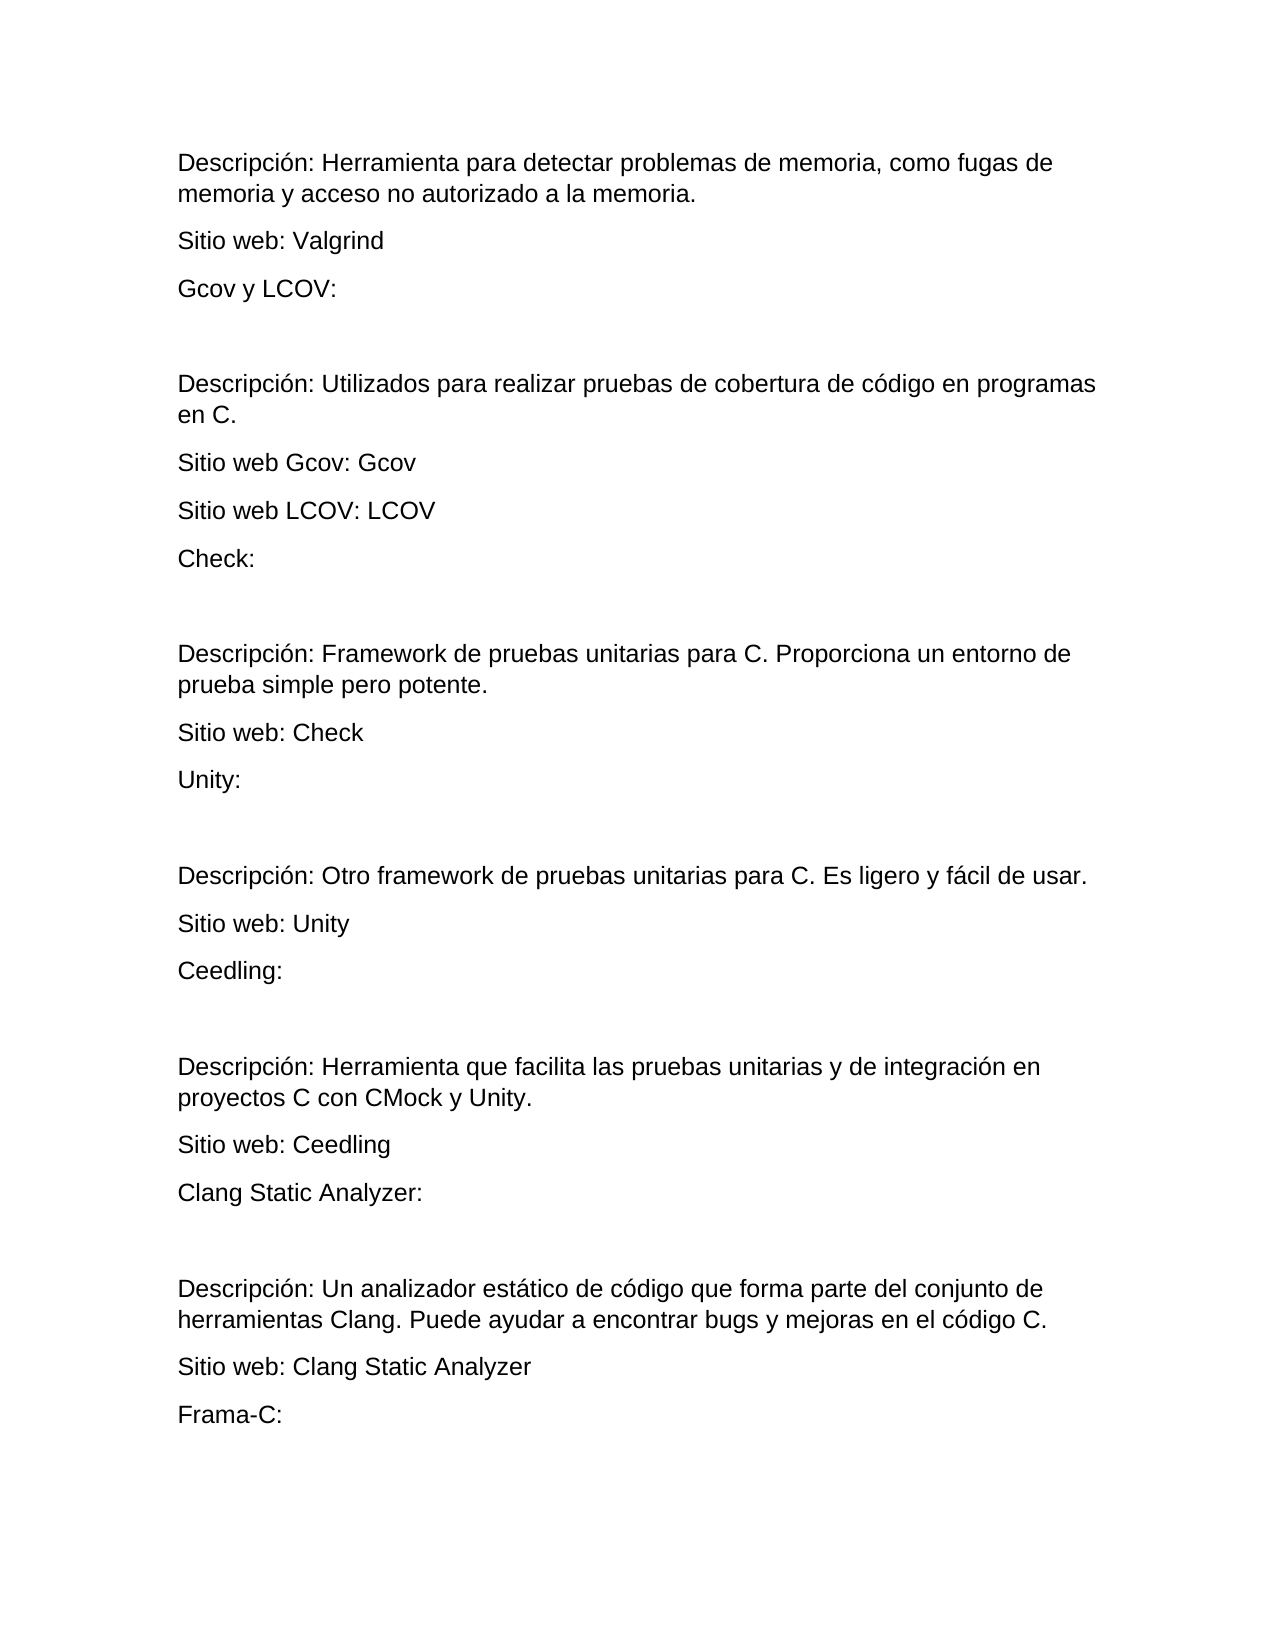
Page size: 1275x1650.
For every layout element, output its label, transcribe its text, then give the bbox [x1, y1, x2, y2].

text Descripción: Otro framework de pruebas unitarias para C. Es ligero y fácil de usar. [177, 861, 1098, 890]
text Sitio web: Ceedling [177, 1131, 1098, 1159]
text Sitio web Gcov: Gcov [177, 448, 1098, 477]
text Gcov y LCOV: [177, 274, 1098, 303]
text Descripción: Herramienta para detectar problemas de memoria, como fugas de memoria y acceso no autorizado a la memoria. [177, 148, 1098, 207]
text Sitio web: Check [177, 718, 1098, 747]
text Sitio web: Unity [177, 909, 1098, 937]
text Descripción: Herramienta que facilita las pruebas unitarias y de integración en proyectos C con CMock y Unity. [177, 1052, 1098, 1112]
text Check: [177, 544, 1098, 572]
text Sitio web: Valgrind [177, 226, 1098, 255]
text Unity: [177, 766, 1098, 794]
text Descripción: Un analizador estático de código que forma parte del conjunto de herramientas Clang. Puede ayudar a encontrar bugs y mejoras en el código C. [177, 1274, 1098, 1333]
text Descripción: Utilizados para realizar pruebas de cobertura de código en programas en C. [177, 369, 1098, 429]
text Clang Static Analyzer: [177, 1178, 1098, 1207]
text Sitio web: Clang Static Analyzer [177, 1352, 1098, 1381]
text Ceedling: [177, 956, 1098, 985]
text Descripción: Framework de pruebas unitarias para C. Proporciona un entorno de prueba simple pero potente. [177, 639, 1098, 699]
text Frama-C: [177, 1400, 1098, 1429]
text Sitio web LCOV: LCOV [177, 496, 1098, 525]
